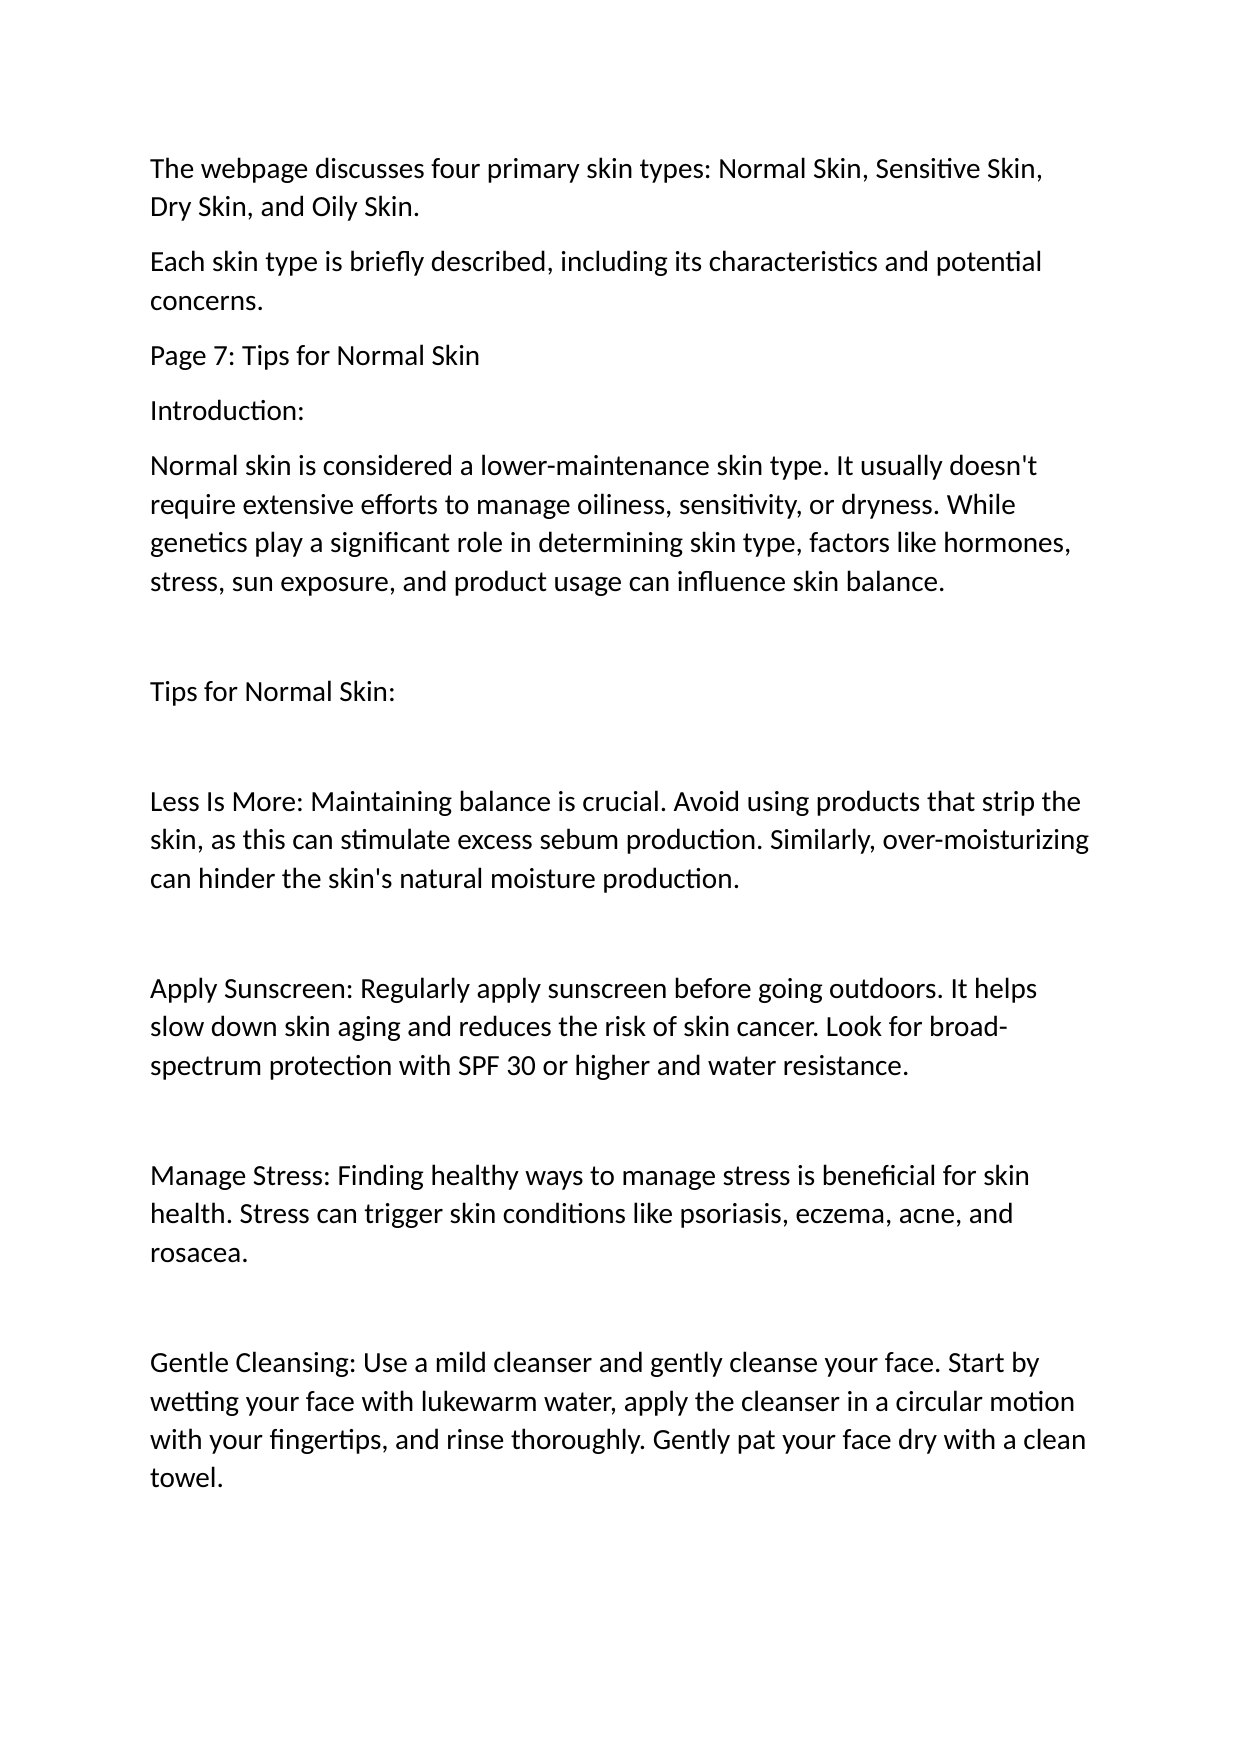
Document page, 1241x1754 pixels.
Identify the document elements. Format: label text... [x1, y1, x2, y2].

text Each skin type is briefly described, including its characteristics and potential concerns. [150, 243, 1090, 318]
text Page 7: Tips for Normal Skin [150, 337, 1090, 373]
text Normal skin is considered a lower-maintenance skin type. It usually doesn't require extensive efforts to manage oiliness, sensitivity, or dryness. While genetics play a significant role in determining skin type, factors like hormones, stress, sun exposure, and product usage can influence skin balance. [150, 447, 1090, 598]
text Apply Sunscreen: Regularly apply sunscreen before going outdoors. It helps slow down skin aging and reduces the risk of skin cancer. Look for broad-spectrum protection with SPF 30 or higher and water resistance. [150, 970, 1090, 1083]
text Less Is More: Maintaining balance is crucial. Avoid using products that strip the skin, as this can stimulate excess sebum production. Similarly, over-moisturizing can hinder the skin's natural moisture production. [150, 783, 1090, 896]
text Gentle Cleansing: Use a mild cleanser and gently cleanse your face. Start by wetting your face with lukewarm water, apply the cleanser in a circular motion with your fingertips, and rinse thoroughly. Gently pat your face dry with a clean towel. [150, 1344, 1090, 1495]
text Manage Stress: Finding healthy ways to manage stress is beneficial for skin health. Stress can trigger skin conditions like psoriasis, eczema, acne, and rosacea. [150, 1157, 1090, 1270]
text Introduction: [150, 392, 1090, 428]
text The webpage discusses four primary skin types: Normal Skin, Sensitive Skin, Dry Skin, and Oily Skin. [150, 150, 1090, 224]
text Tips for Normal Skin: [150, 673, 1090, 708]
